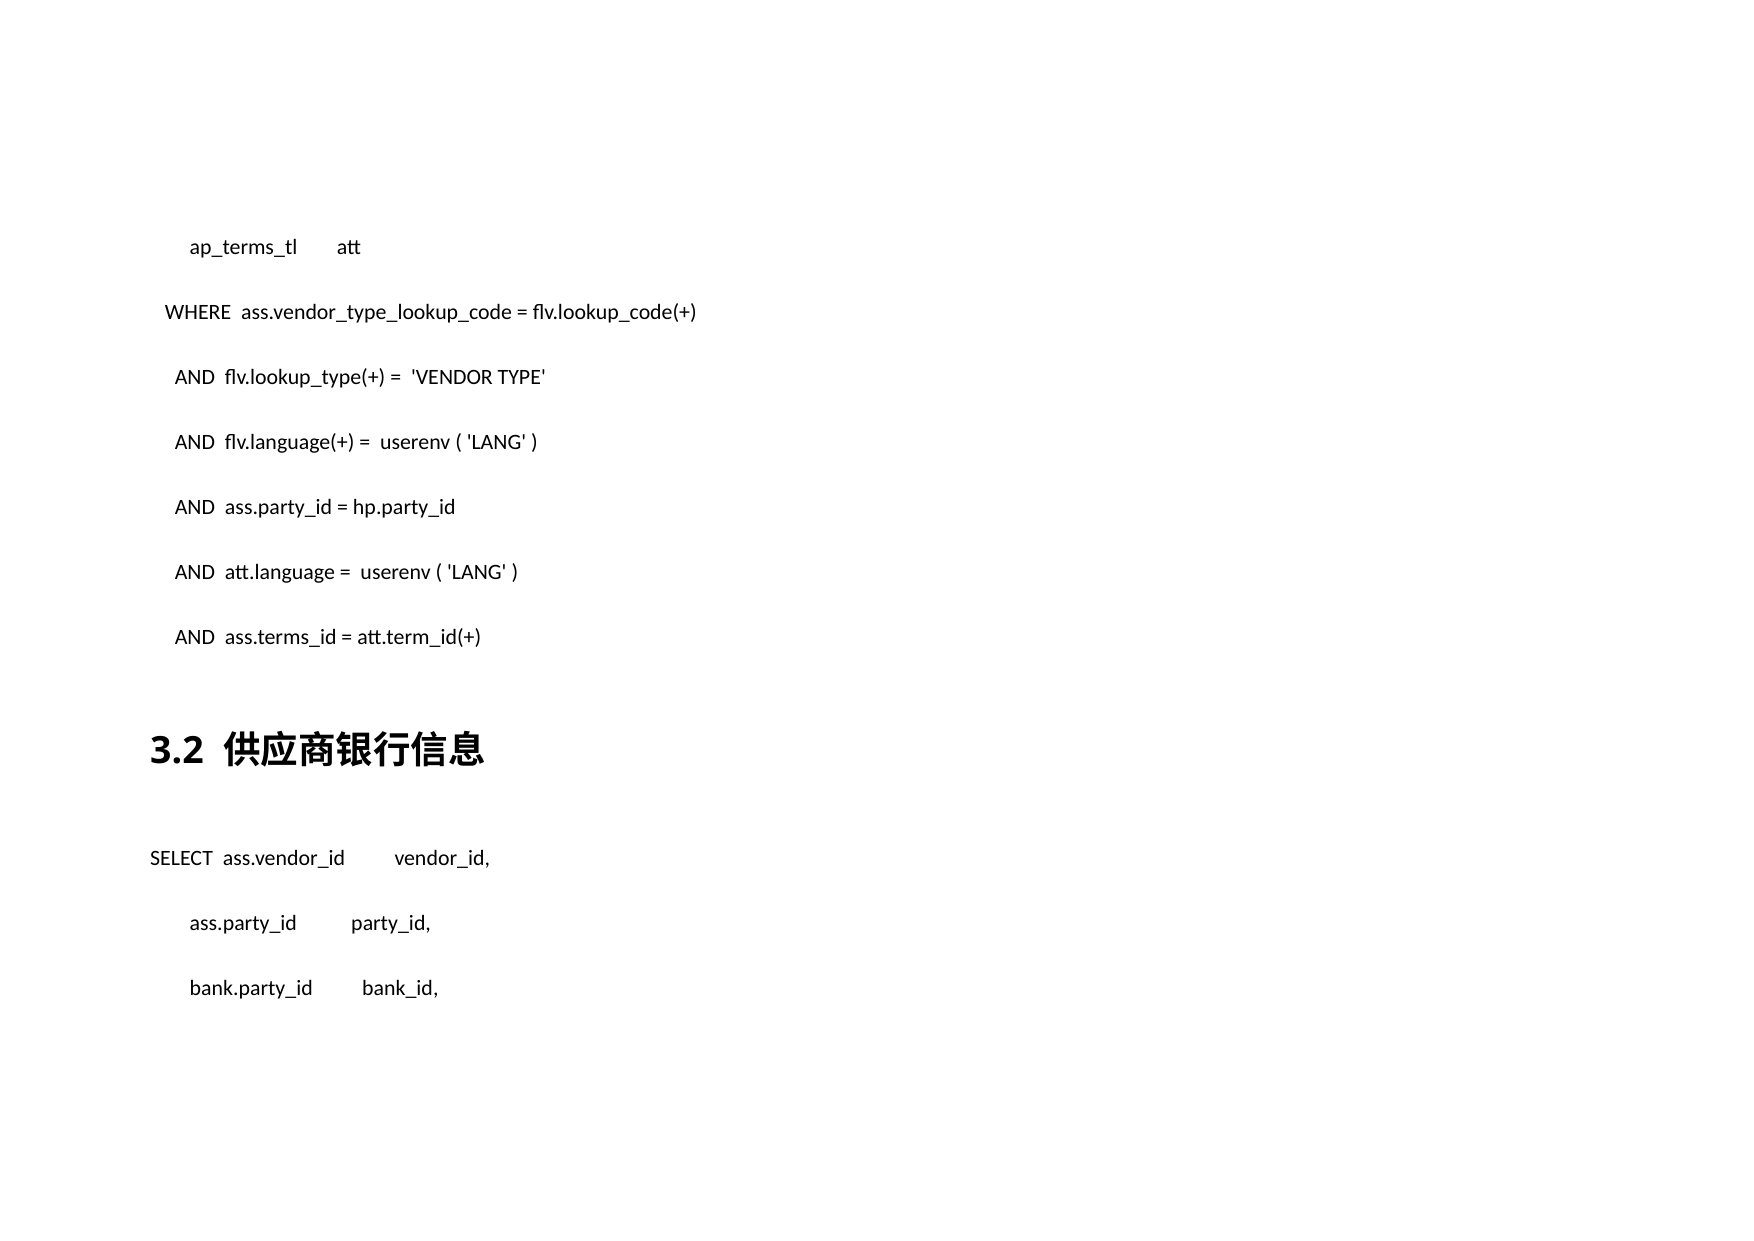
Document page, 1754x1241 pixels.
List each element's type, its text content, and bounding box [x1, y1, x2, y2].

text AND flv.lookup_type(+) = 'VENDOR TYPE' [150, 360, 1604, 393]
text AND att.language = userenv ( 'LANG' ) [150, 555, 1604, 588]
text WHERE ass.vendor_type_lookup_code = flv.lookup_code(+) [150, 295, 1604, 328]
text SELECT ass.vendor_id vendor_id, [150, 841, 1604, 873]
text ap_terms_tl att [150, 230, 1604, 263]
text AND ass.terms_id = att.term_id(+) [150, 620, 1604, 653]
text ass.party_id party_id, [150, 906, 1604, 938]
text AND ass.party_id = hp.party_id [150, 490, 1604, 523]
subtitle 3.2 供应商银行信息 [150, 714, 1604, 779]
text AND flv.language(+) = userenv ( 'LANG' ) [150, 425, 1604, 458]
text bank.party_id bank_id, [150, 971, 1604, 1003]
